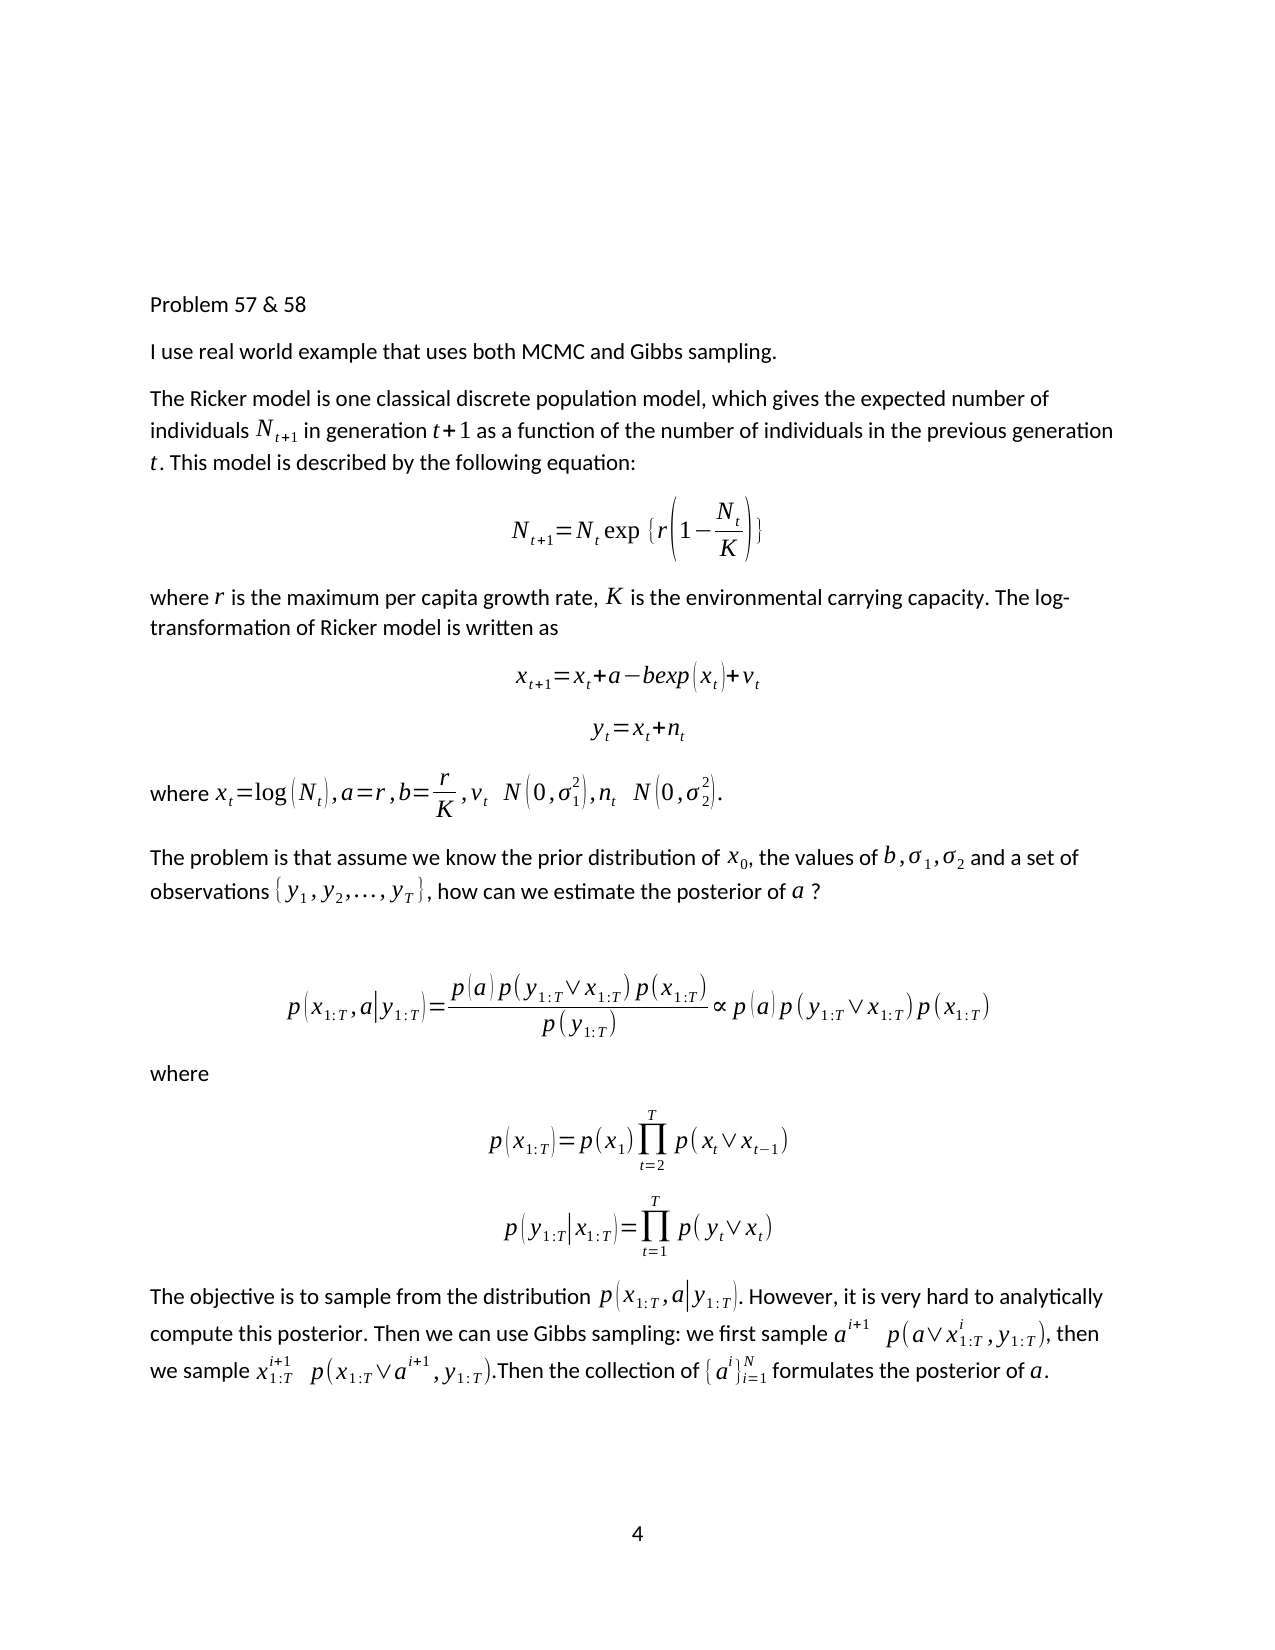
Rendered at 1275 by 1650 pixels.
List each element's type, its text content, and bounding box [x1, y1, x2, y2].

text The problem is that assume we know the prior distribution of , the values of and a set of observations , how can we estimate the posterior of ? [150, 842, 1125, 907]
text where is the maximum per capita growth rate, is the environmental carrying capacity. The log-transformation of Ricker model is written as [150, 583, 1125, 641]
text Problem 57 & 58 [150, 291, 1125, 319]
text where [150, 764, 1125, 823]
text The Ricker model is one classical discrete population model, which gives the expected number of individuals in generation as a function of the number of individuals in the previous generation . This model is described by the following equation: [150, 384, 1125, 476]
text The objective is to sample from the distribution . However, it is very hard to analytically compute this posterior. Then we can use Gibbs sampling: we first sample , then we sample .Then the collection of formulates the posterior of . [150, 1279, 1125, 1388]
text where [150, 1059, 1125, 1088]
text I use real world example that uses both MCMC and Gibbs sampling. [150, 337, 1125, 366]
